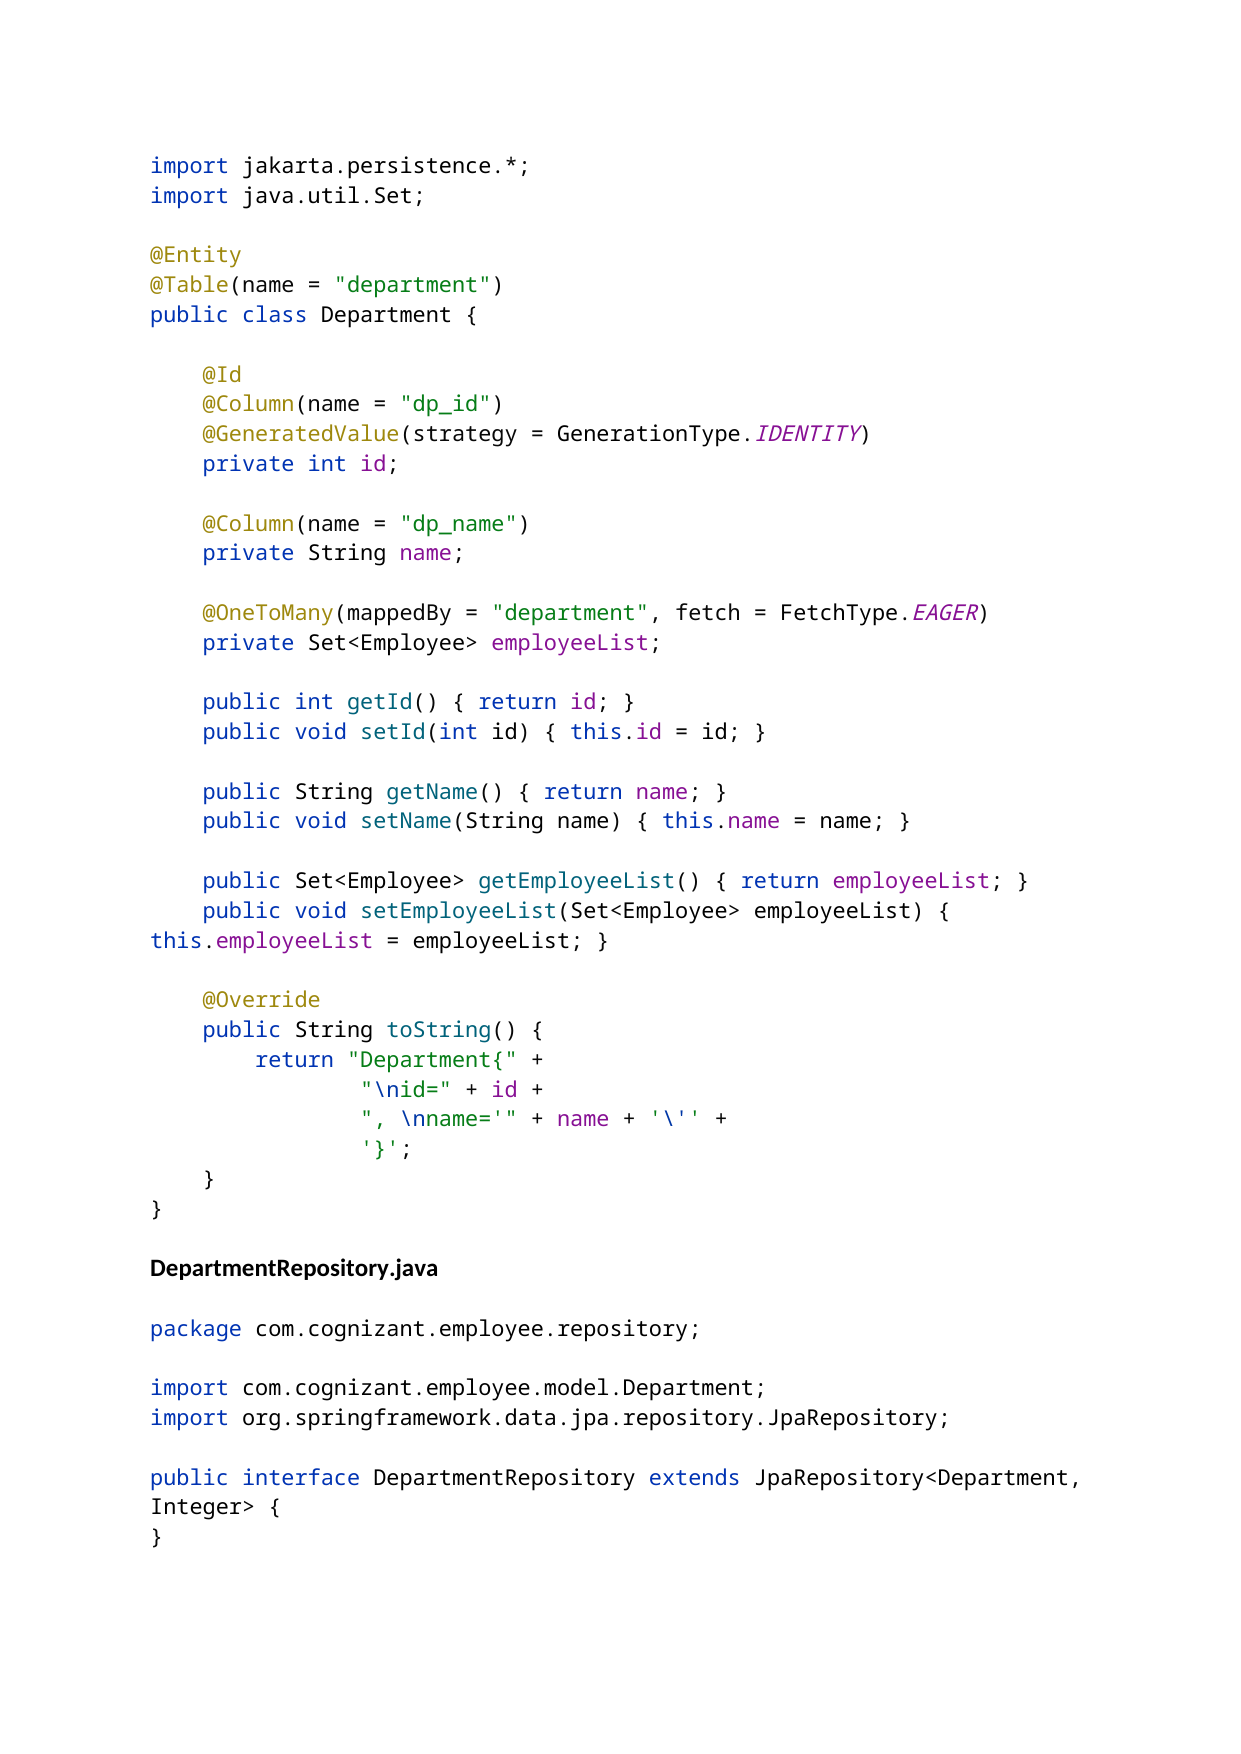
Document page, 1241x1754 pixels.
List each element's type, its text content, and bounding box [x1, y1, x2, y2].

text DepartmentRepository.java [150, 1252, 1090, 1283]
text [150, 150, 1090, 1222]
text package com.cognizant.employee.repository; import com.cognizant.employee.model.Department; import org.springframework.data.jpa.repository.JpaRepository; public interface DepartmentRepository extends JpaRepository<Department, Integer> { } [150, 1313, 1090, 1551]
